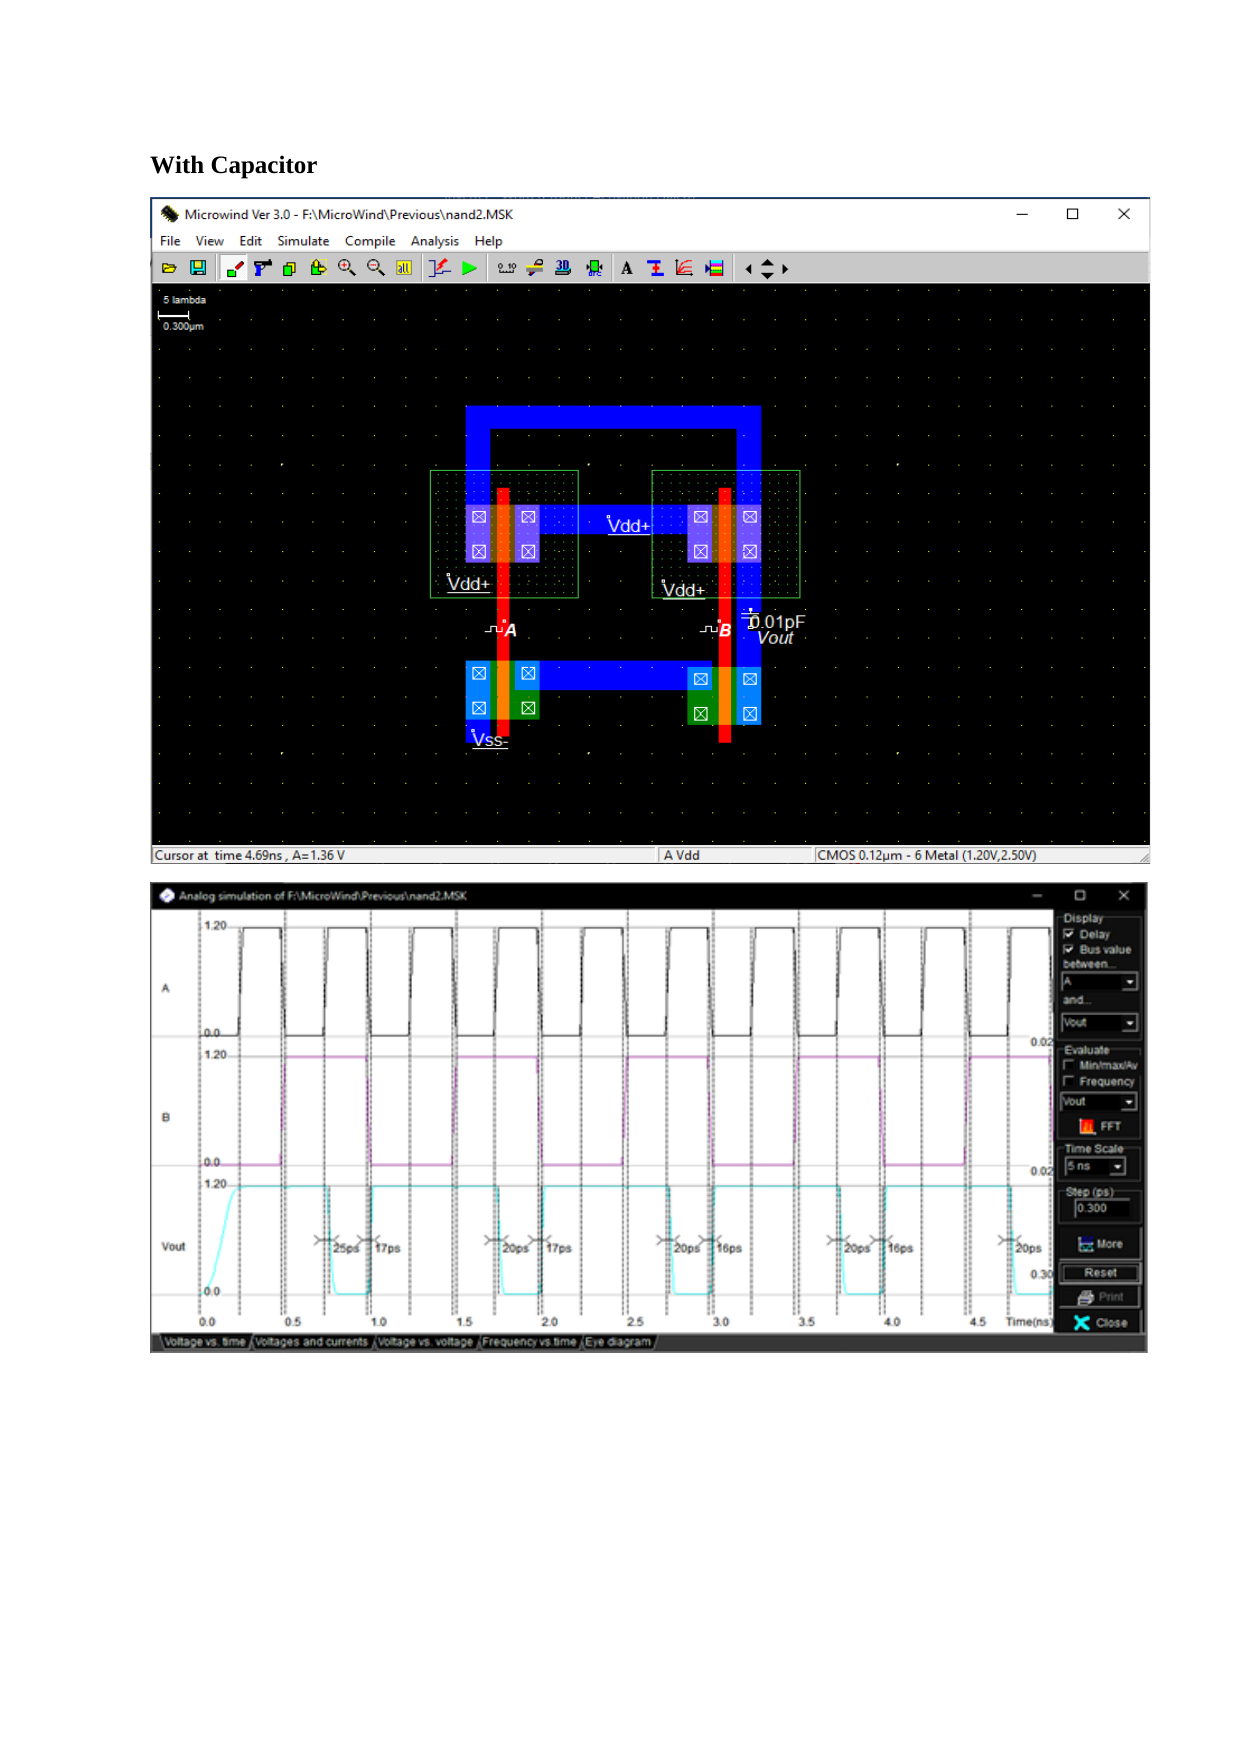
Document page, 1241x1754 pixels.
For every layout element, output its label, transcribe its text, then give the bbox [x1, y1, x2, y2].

picture [150, 197, 1150, 864]
picture [150, 882, 1148, 1353]
text With Capacitor [150, 150, 1090, 179]
